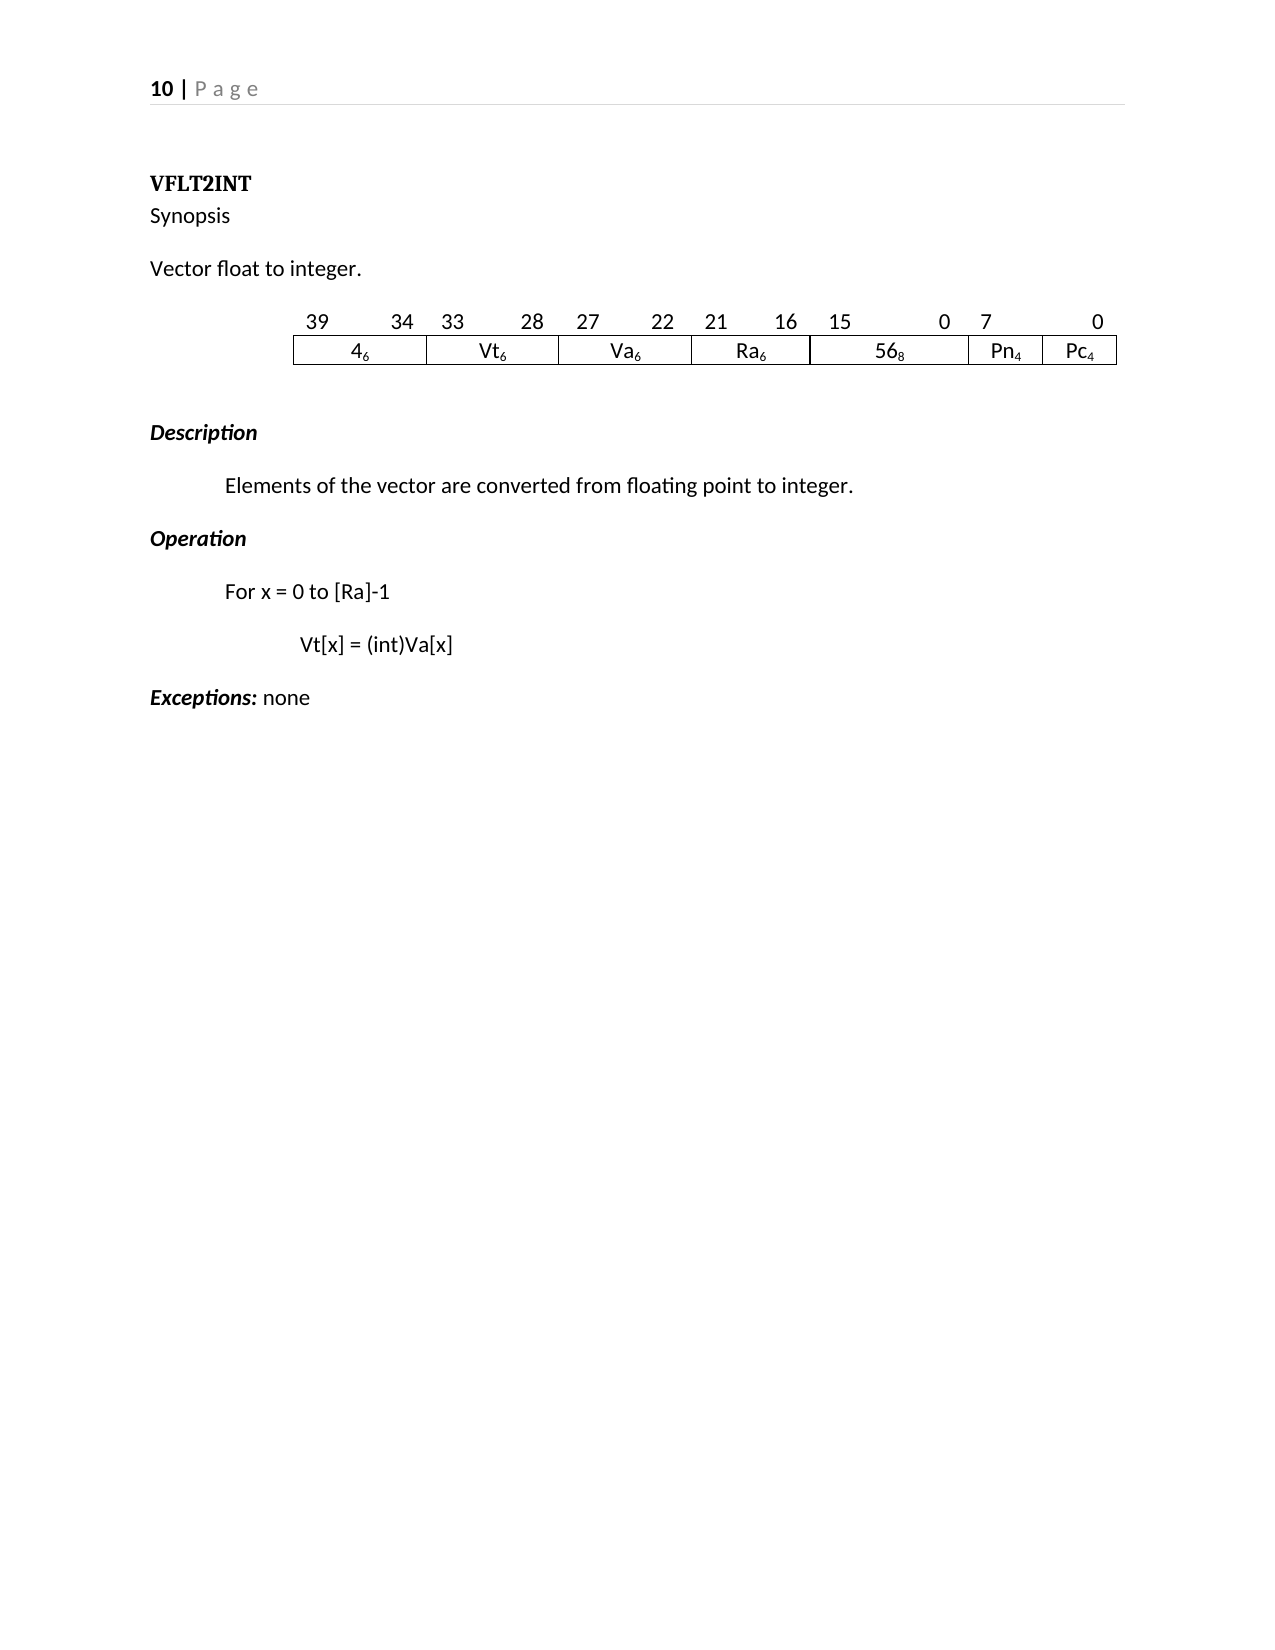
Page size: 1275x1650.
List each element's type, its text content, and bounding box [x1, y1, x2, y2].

text Elements of the vector are converted from floating point to integer. [225, 471, 1125, 499]
table_header 7 [969, 307, 1043, 335]
text Operation [150, 524, 1125, 552]
table_cell 46 [294, 336, 426, 364]
table_header 0 [1043, 307, 1117, 335]
table_cell Pn4 [969, 336, 1042, 364]
table_header 21 16 [692, 307, 810, 335]
table_header 33 28 [426, 307, 559, 335]
table_header 27 22 [559, 307, 692, 335]
table_header 39 34 [293, 307, 426, 335]
text For x = 0 to [Ra]-1 [225, 577, 1125, 605]
subtitle VFLT2INT [150, 171, 1125, 197]
text Description [150, 418, 1125, 446]
text Synopsis [150, 201, 1125, 229]
table_cell 568 [811, 336, 968, 364]
table_cell Pc4 [1043, 336, 1116, 364]
table_cell Vt6 [427, 336, 558, 364]
text Vector float to integer. [150, 254, 1125, 282]
table_cell Ra6 [692, 336, 809, 364]
text Exceptions: none [150, 683, 1125, 711]
text Vt[x] = (int)Va[x] [225, 630, 1125, 658]
table_header 15 0 [810, 307, 969, 335]
table_cell Va6 [559, 336, 691, 364]
